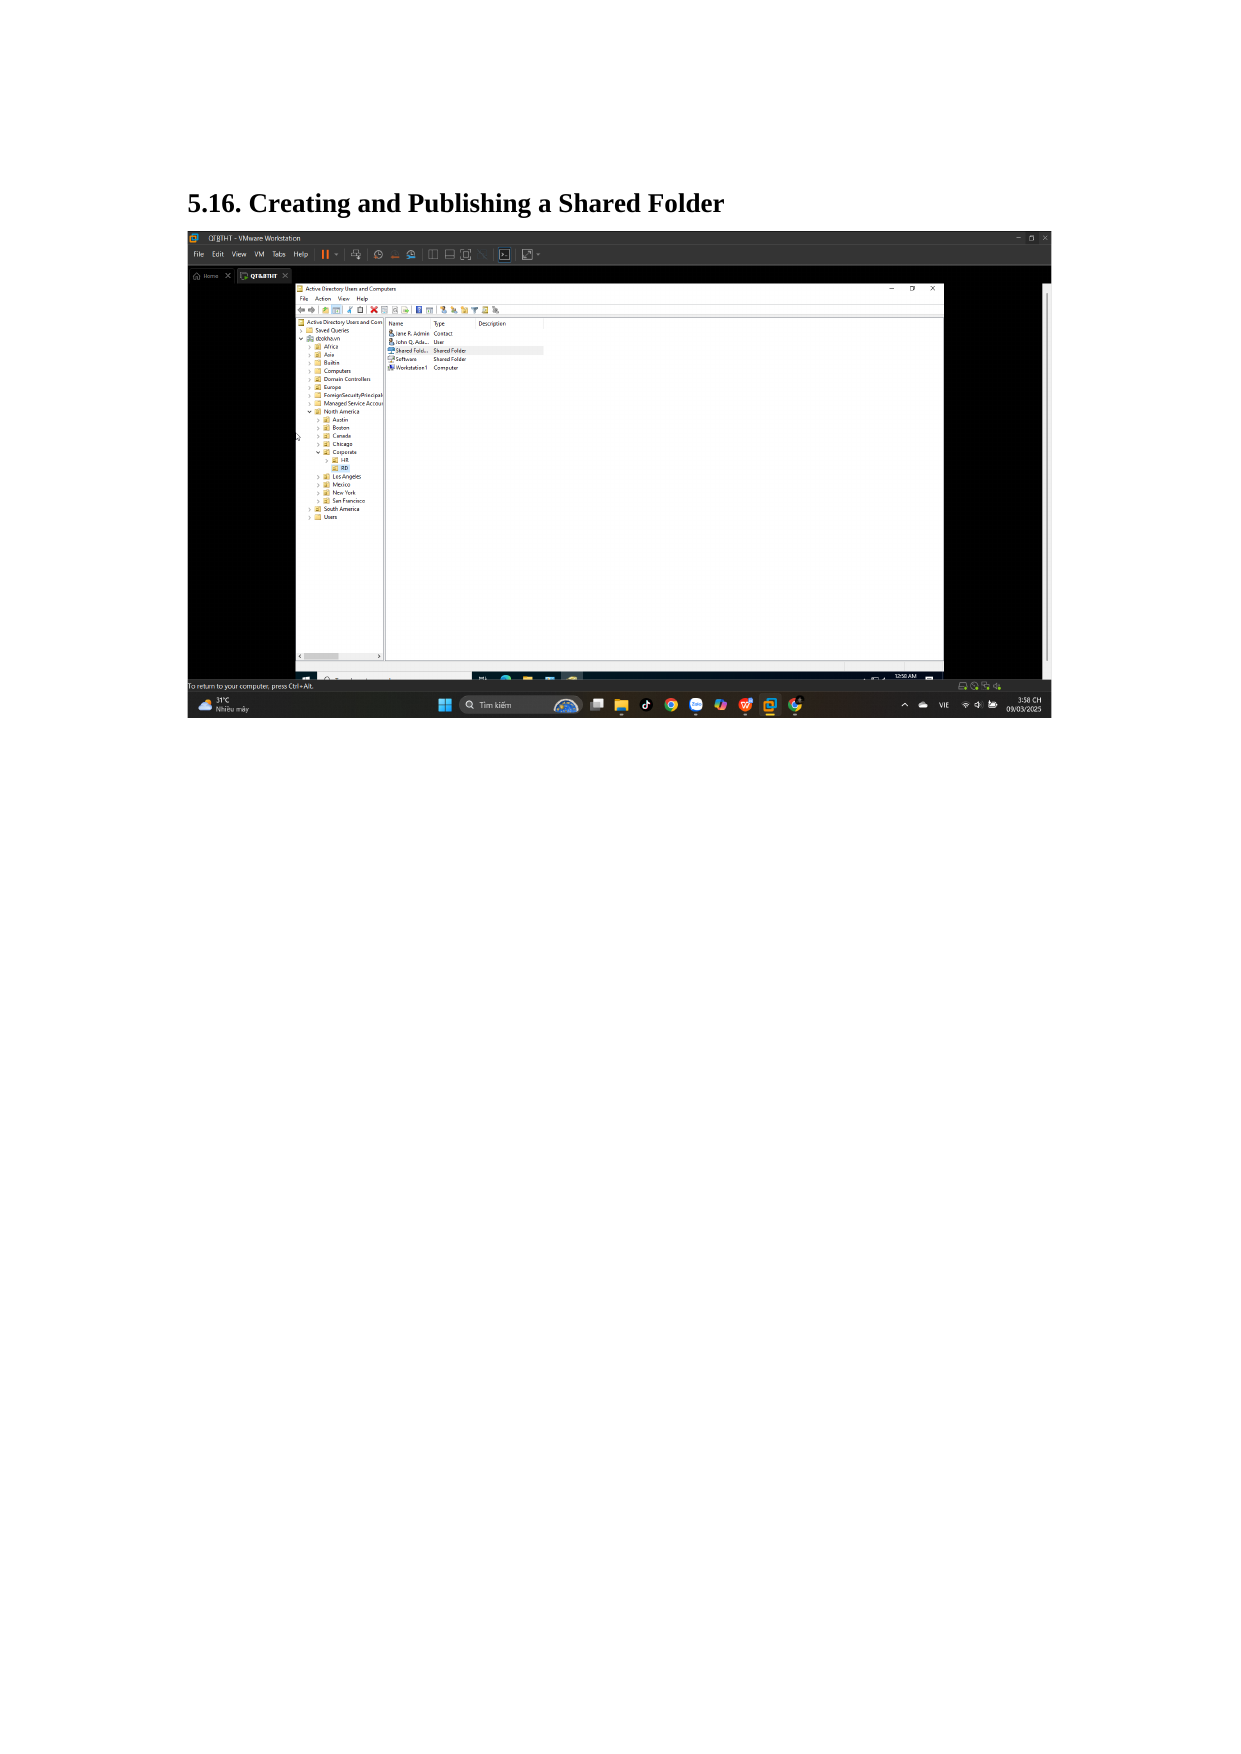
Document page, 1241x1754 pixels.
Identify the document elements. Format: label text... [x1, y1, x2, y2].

picture [187, 231, 1052, 718]
subtitle 5.16. Creating and Publishing a Shared Folder [187, 187, 1053, 219]
